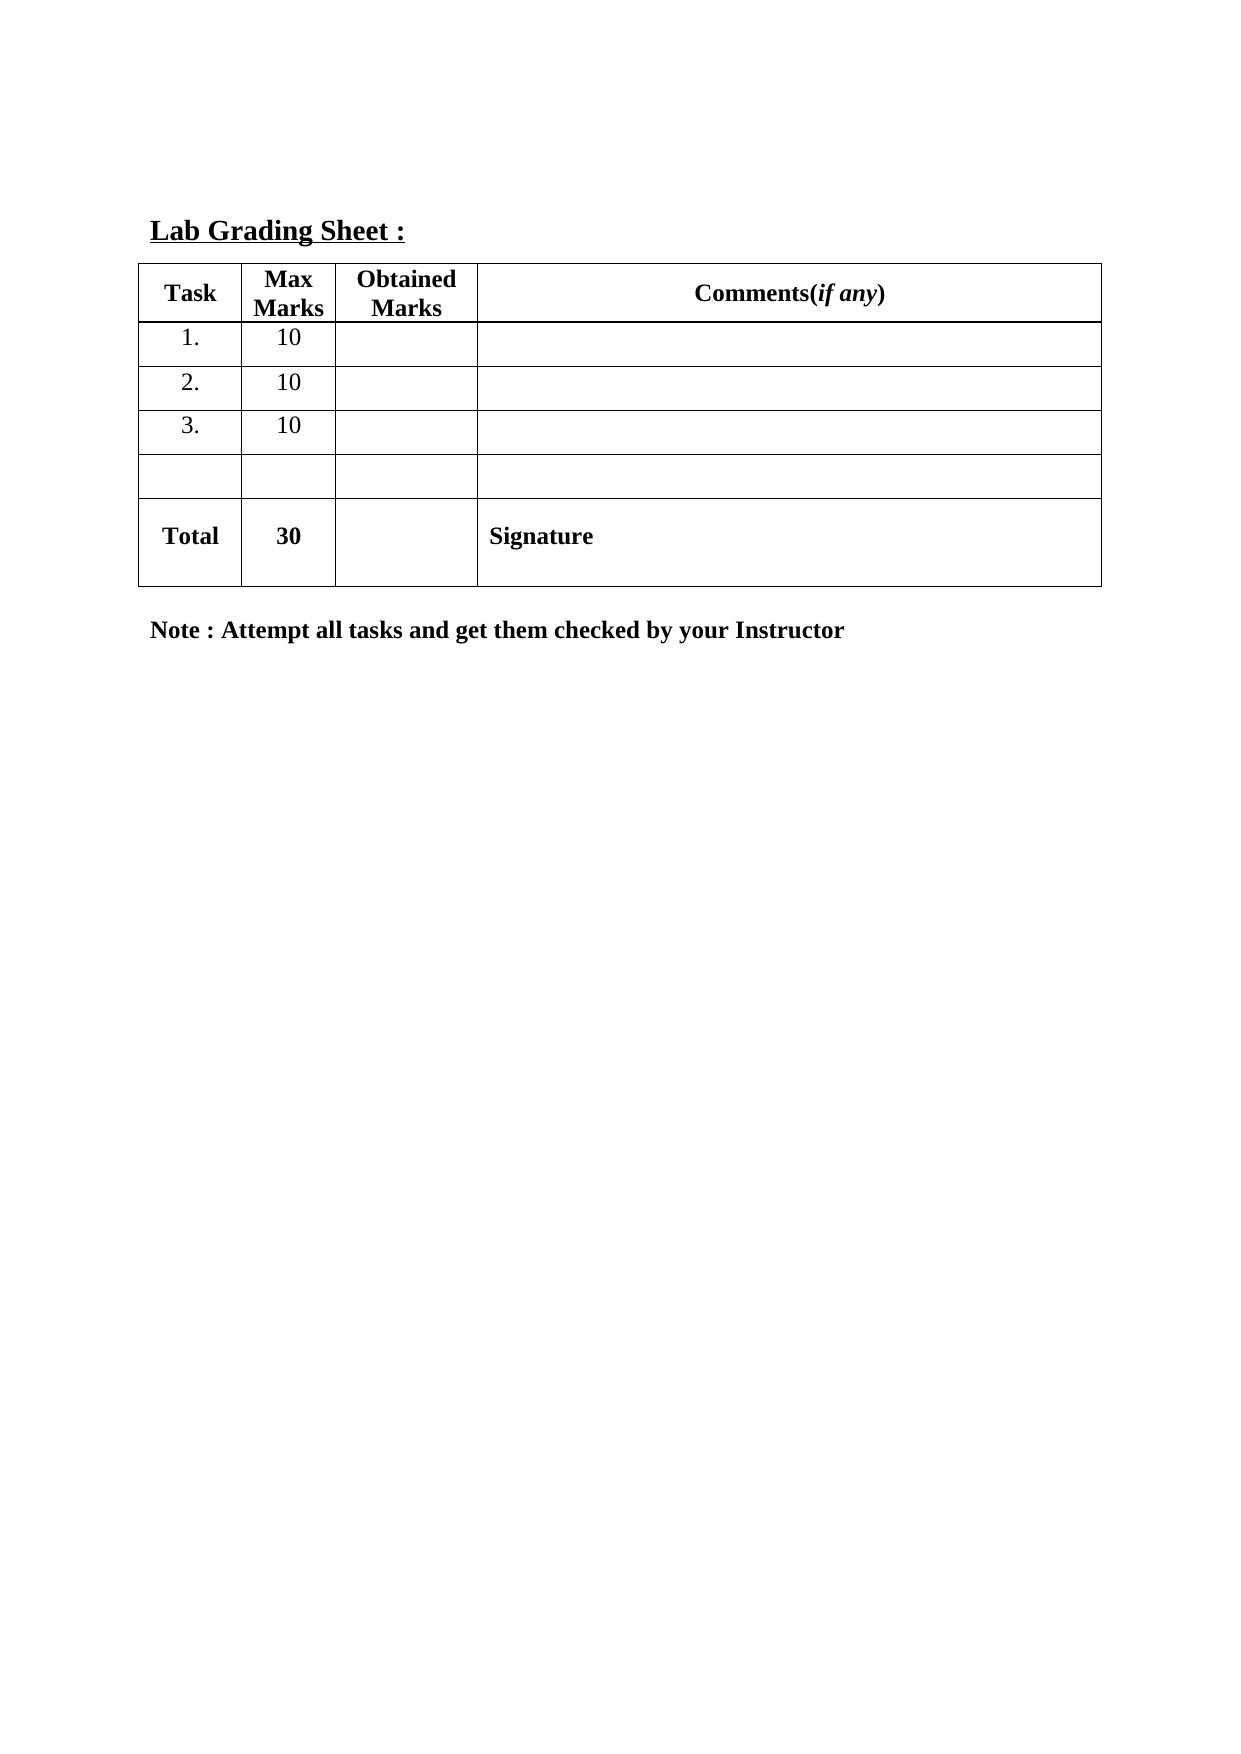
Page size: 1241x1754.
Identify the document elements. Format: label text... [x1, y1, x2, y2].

table_cell 1. [139, 323, 241, 366]
table_header Task [139, 264, 241, 321]
table_cell [242, 455, 335, 498]
table_cell [336, 323, 477, 366]
table_header Max Marks [242, 264, 335, 321]
table_cell [478, 367, 1101, 409]
table_cell Signature [478, 499, 1101, 586]
table_cell 30 [242, 499, 335, 586]
table_cell [139, 455, 241, 498]
table_cell [478, 323, 1101, 366]
table_cell [336, 411, 477, 454]
table_header Comments(if any) [478, 264, 1101, 321]
table_cell [336, 499, 477, 586]
table_cell 10 [242, 411, 335, 454]
table_cell [336, 455, 477, 498]
text Lab Grading Sheet : [150, 213, 1090, 246]
table_cell 3. [139, 411, 241, 454]
table_cell 2. [139, 367, 241, 409]
table_cell [336, 367, 477, 409]
table_cell [478, 455, 1101, 498]
table_header Obtained Marks [336, 264, 477, 321]
text Note : Attempt all tasks and get them checked by your Instructor [150, 616, 1090, 644]
table_cell [478, 411, 1101, 454]
table_cell Total [139, 499, 241, 586]
table_cell 10 [242, 323, 335, 366]
table_cell 10 [242, 367, 335, 409]
